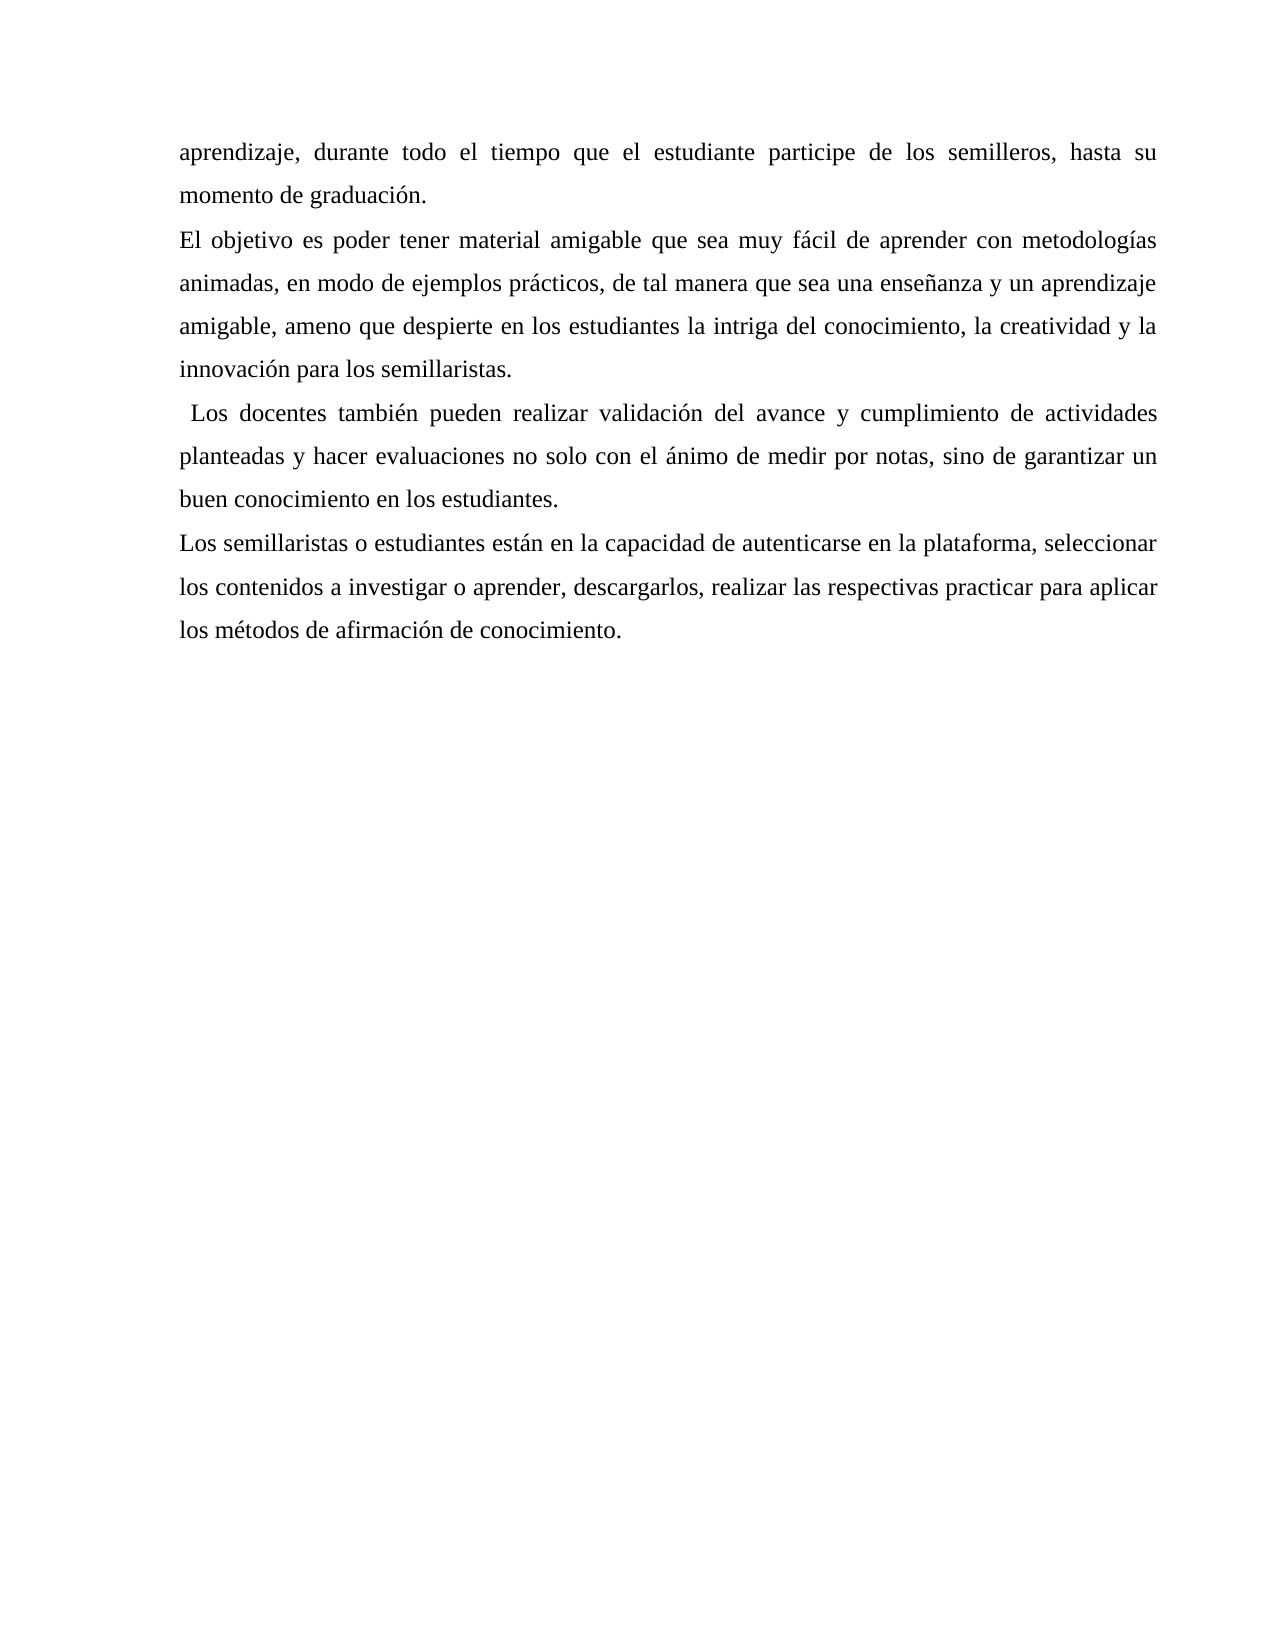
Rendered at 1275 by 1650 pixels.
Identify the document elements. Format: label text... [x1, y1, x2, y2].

text Los semillaristas o estudiantes están en la capacidad de autenticarse en la plataforma, seleccionar los contenidos a investigar o aprender, descargarlos, realizar las respectivas practicar para aplicar los métodos de afirmación de conocimiento. [179, 528, 1158, 643]
text El objetivo es poder tener material amigable que sea muy fácil de aprender con metodologías animadas, en modo de ejemplos prácticos, de tal manera que sea una enseñanza y un aprendizaje amigable, ameno que despierte en los estudiantes la intriga del conocimiento, la creatividad y la innovación para los semillaristas. [179, 225, 1158, 383]
text Los docentes también pueden realizar validación del avance y cumplimiento de actividades planteadas y hacer evaluaciones no solo con el ánimo de medir por notas, sino de garantizar un buen conocimiento en los estudiantes. [179, 398, 1158, 513]
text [179, 137, 1158, 209]
